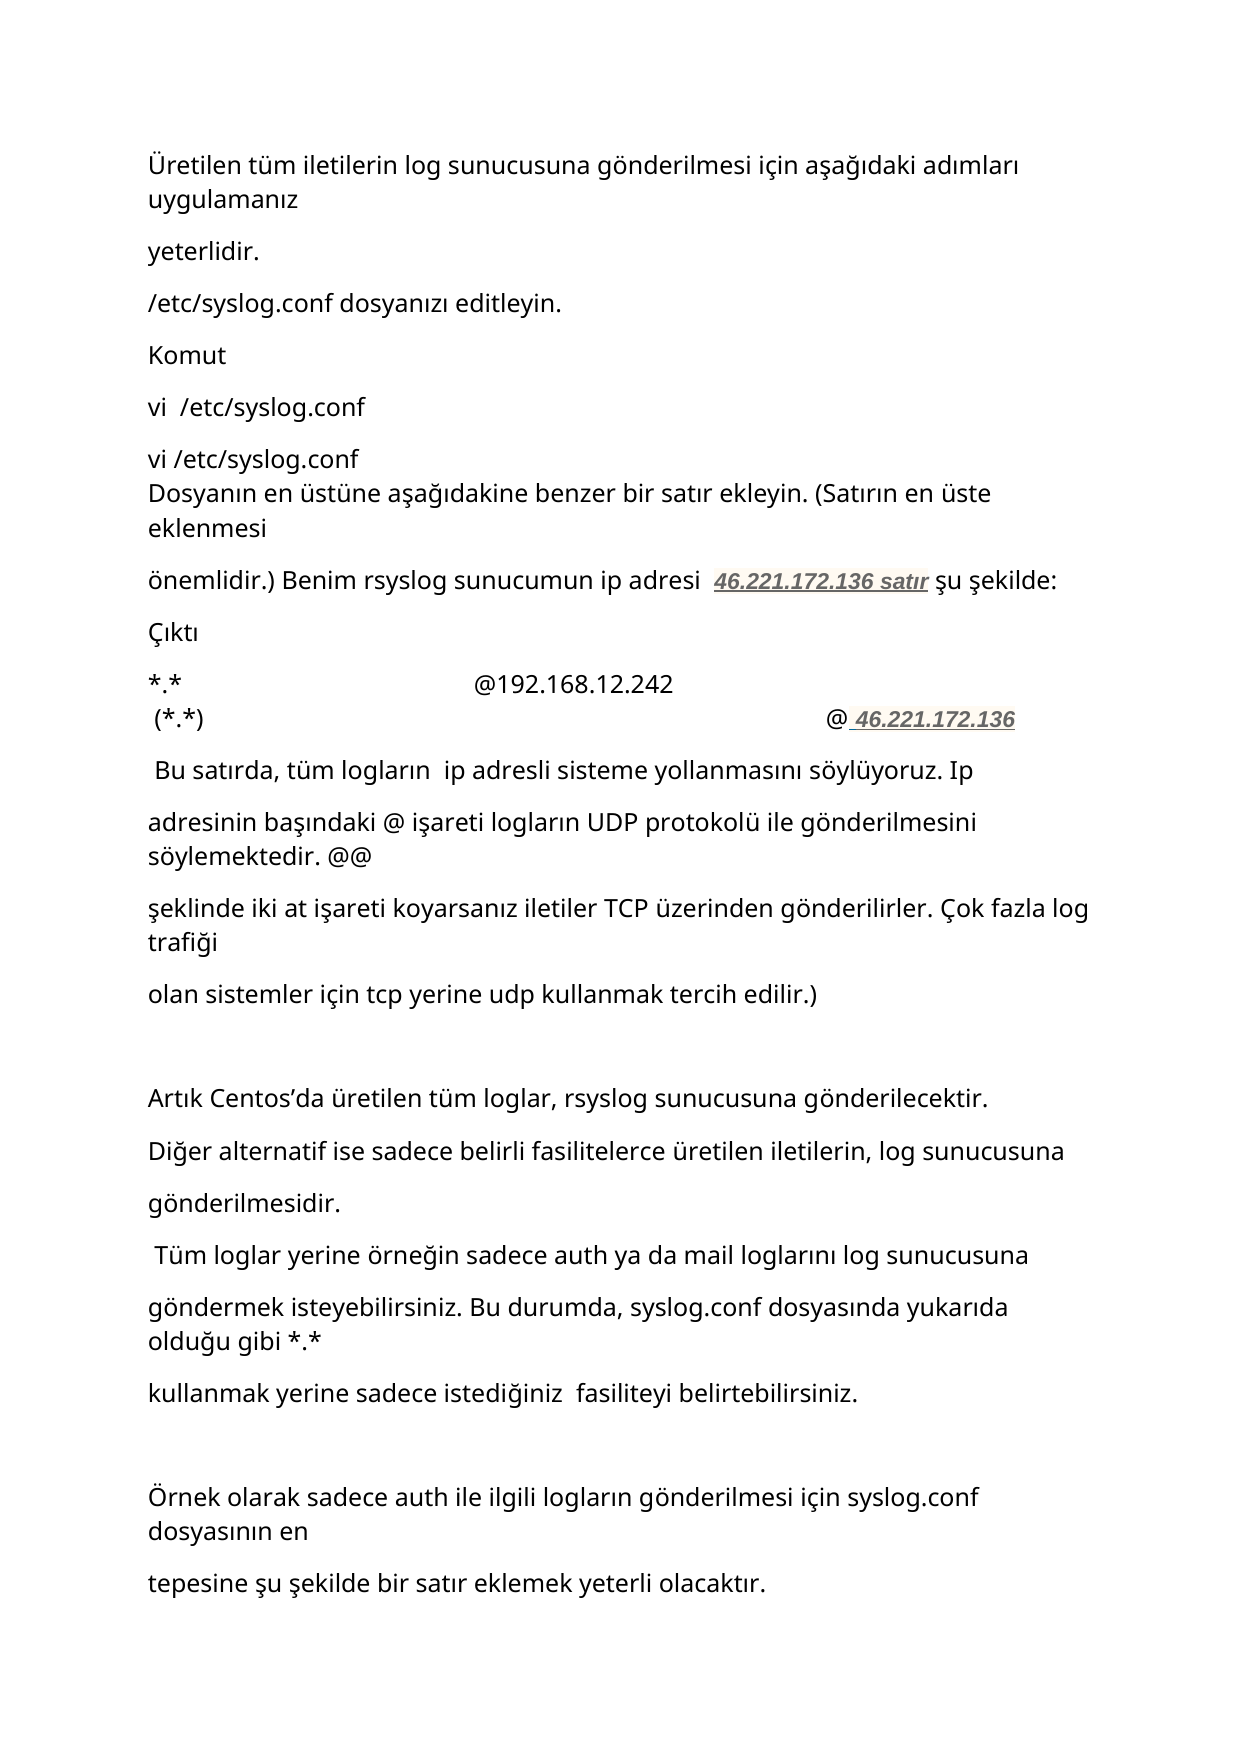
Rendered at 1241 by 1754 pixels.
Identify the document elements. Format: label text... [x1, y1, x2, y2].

text Çıktı [148, 614, 1093, 648]
text /etc/syslog.conf dosyanızı editleyin. [148, 286, 1093, 320]
text gönderilmesidir. [148, 1185, 1093, 1219]
text yeterlidir. [148, 234, 1093, 268]
text Dosyanın en üstüne aşağıdakine benzer bir satır ekleyin. (Satırın en üste eklenmesi [148, 476, 1093, 544]
text Diğer alternatif ise sadece belirli fasilitelerce üretilen iletilerin, log sunucusuna [148, 1133, 1093, 1167]
text şeklinde iki at işareti koyarsanız iletiler TCP üzerinden gönderilirler. Çok fazla log trafiği [148, 891, 1093, 959]
text göndermek isteyebilirsiniz. Bu durumda, syslog.conf dosyasında yukarıda olduğu gibi *.* [148, 1289, 1093, 1358]
text Bu satırda, tüm logların ip adresli sisteme yollanmasını söylüyoruz. Ip [148, 753, 1093, 787]
text tepesine şu şekilde bir satır eklemek yeterli olacaktır. [148, 1566, 1093, 1600]
text (*.*) @ 46.221.172.136 [148, 701, 1093, 734]
text adresinin başındaki @ işareti logların UDP protokolü ile gönderilmesini söylemektedir. @@ [148, 805, 1093, 873]
text vi /etc/syslog.conf [148, 390, 1093, 424]
text kullanmak yerine sadece istediğiniz fasiliteyi belirtebilirsiniz. [148, 1376, 1093, 1410]
text Tüm loglar yerine örneğin sadece auth ya da mail loglarını log sunucusuna [148, 1237, 1093, 1271]
text *.* @192.168.12.242 [148, 666, 1093, 701]
text olan sistemler için tcp yerine udp kullanmak tercih edilir.) [148, 977, 1093, 1011]
text vi /etc/syslog.conf [148, 442, 1093, 476]
text Artık Centos’da üretilen tüm loglar, rsyslog sunucusuna gönderilecektir. [148, 1081, 1093, 1115]
text Üretilen tüm iletilerin log sunucusuna gönderilmesi için aşağıdaki adımları uygulamanız [148, 148, 1093, 216]
text Komut [148, 338, 1093, 372]
text Örnek olarak sadece auth ile ilgili logların gönderilmesi için syslog.conf dosyasının en [148, 1480, 1093, 1548]
text önemlidir.) Benim rsyslog sunucumun ip adresi 46.221.172.136 satır şu şekilde: [148, 562, 1093, 596]
